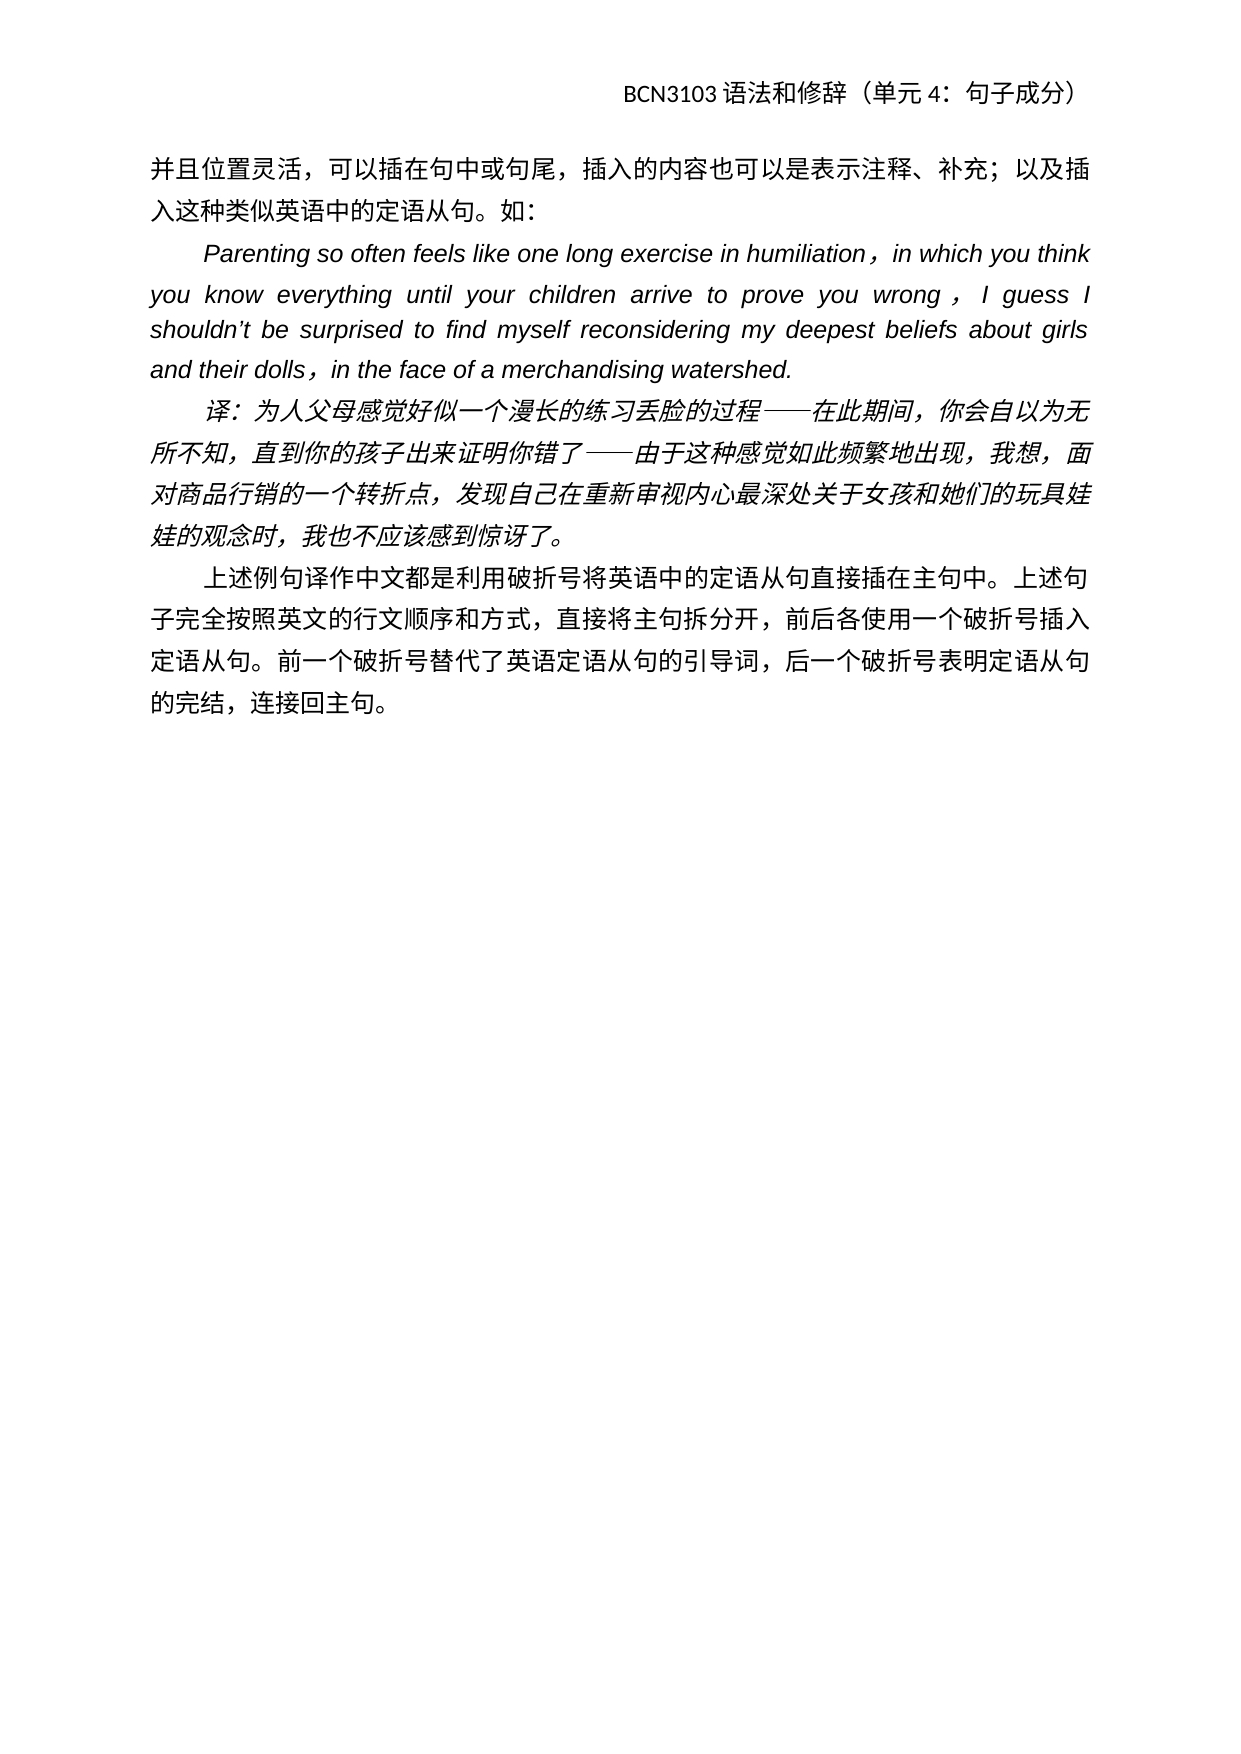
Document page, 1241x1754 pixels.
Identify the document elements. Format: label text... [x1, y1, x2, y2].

text Parenting so often feels like one long exercise in humiliation，in which you think you know everything until your children arrive to prove you wrong，I guess I shouldn’t be surprised to find myself reconsidering my deepest beliefs about girls and their dolls，in the face of a merchandising watershed. [150, 233, 1090, 386]
text 译：为人父母感觉好似一个漫长的练习丢脸的过程——在此期间，你会自以为无所不知，直到你的孩子出来证明你错了——由于这种感觉如此频繁地出现，我想，面对商品行销的一个转折点，发现自己在重新审视内心最深处关于女孩和她们的玩具娃娃的观念时，我也不应该感到惊讶了。 [150, 391, 1090, 553]
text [150, 150, 1090, 228]
text 上述例句译作中文都是利用破折号将英语中的定语从句直接插在主句中。上述句子完全按照英文的行文顺序和方式，直接将主句拆分开，前后各使用一个破折号插入定语从句。前一个破折号替代了英语定语从句的引导词，后一个破折号表明定语从句的完结，连接回主句。 [150, 558, 1090, 719]
